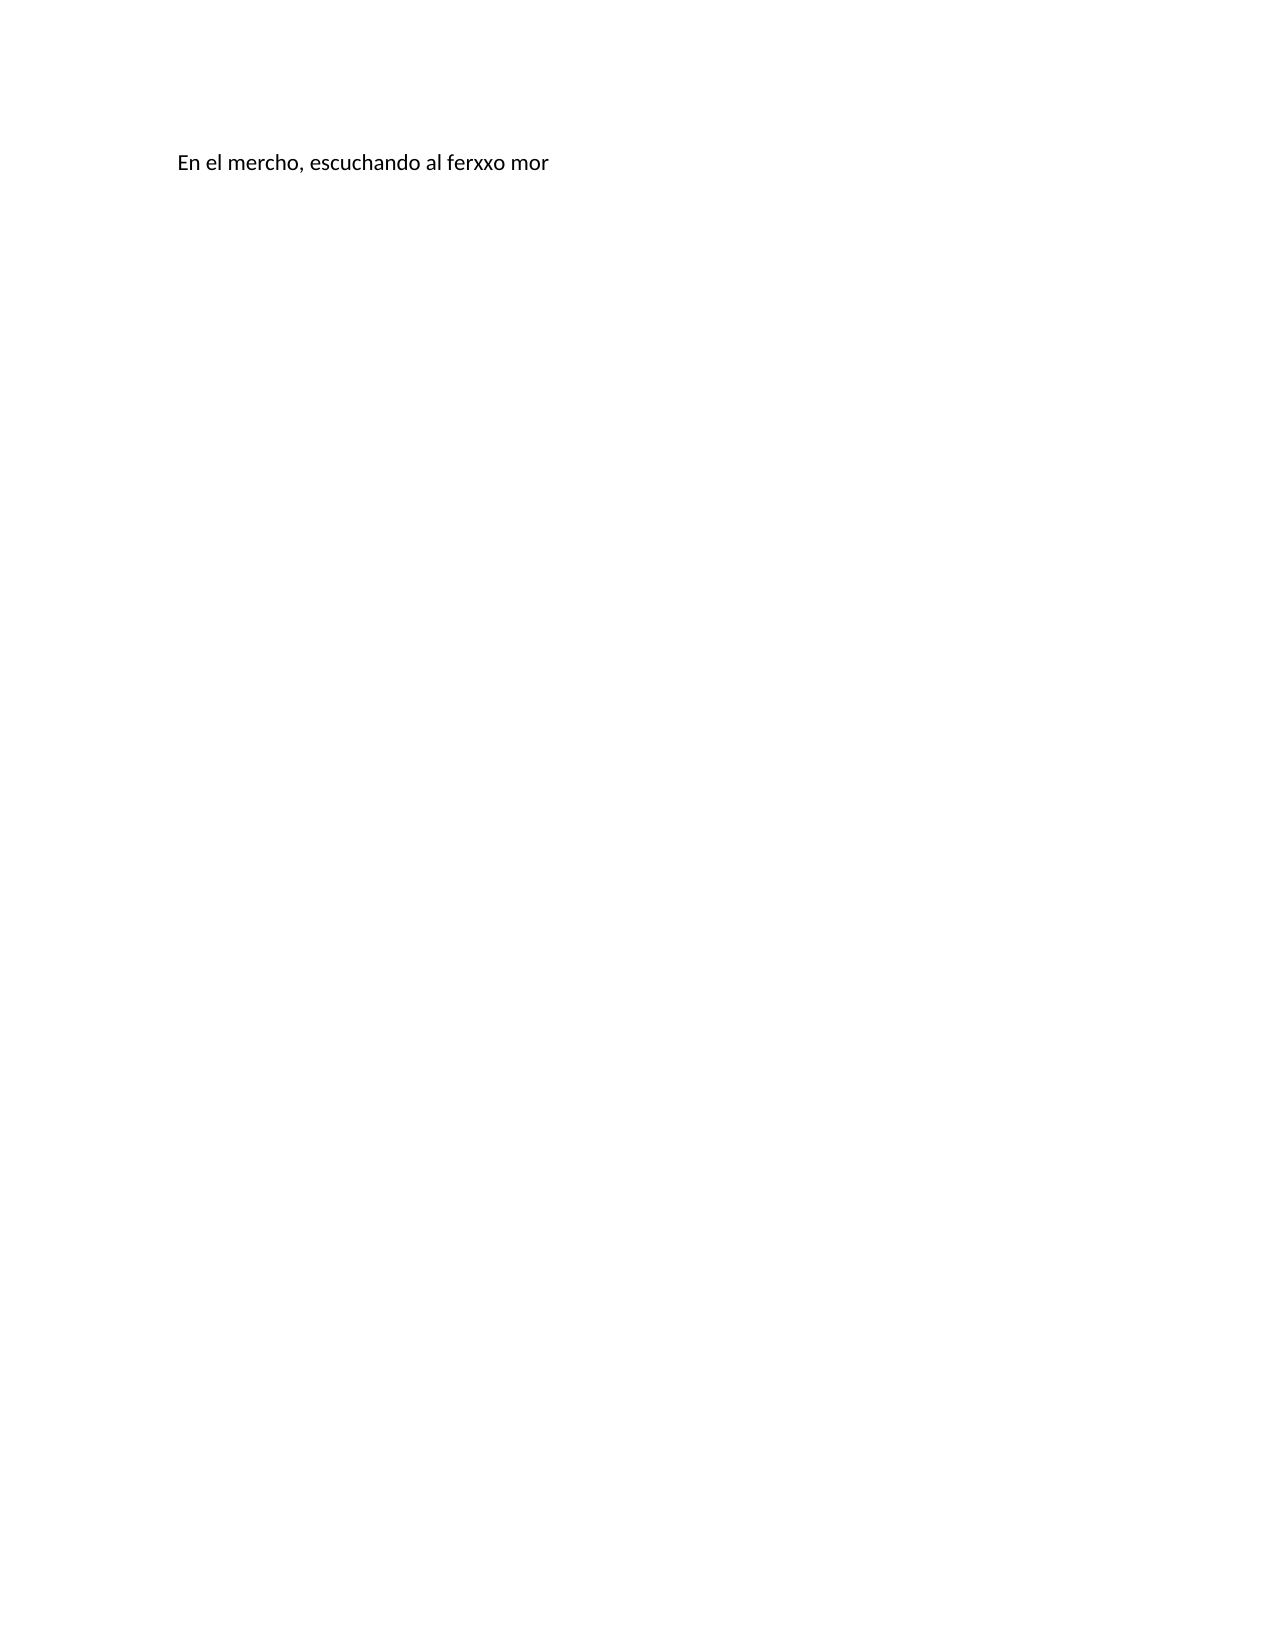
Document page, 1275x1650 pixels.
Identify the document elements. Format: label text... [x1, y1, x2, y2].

text En el mercho, escuchando al ferxxo mor [177, 148, 1098, 176]
